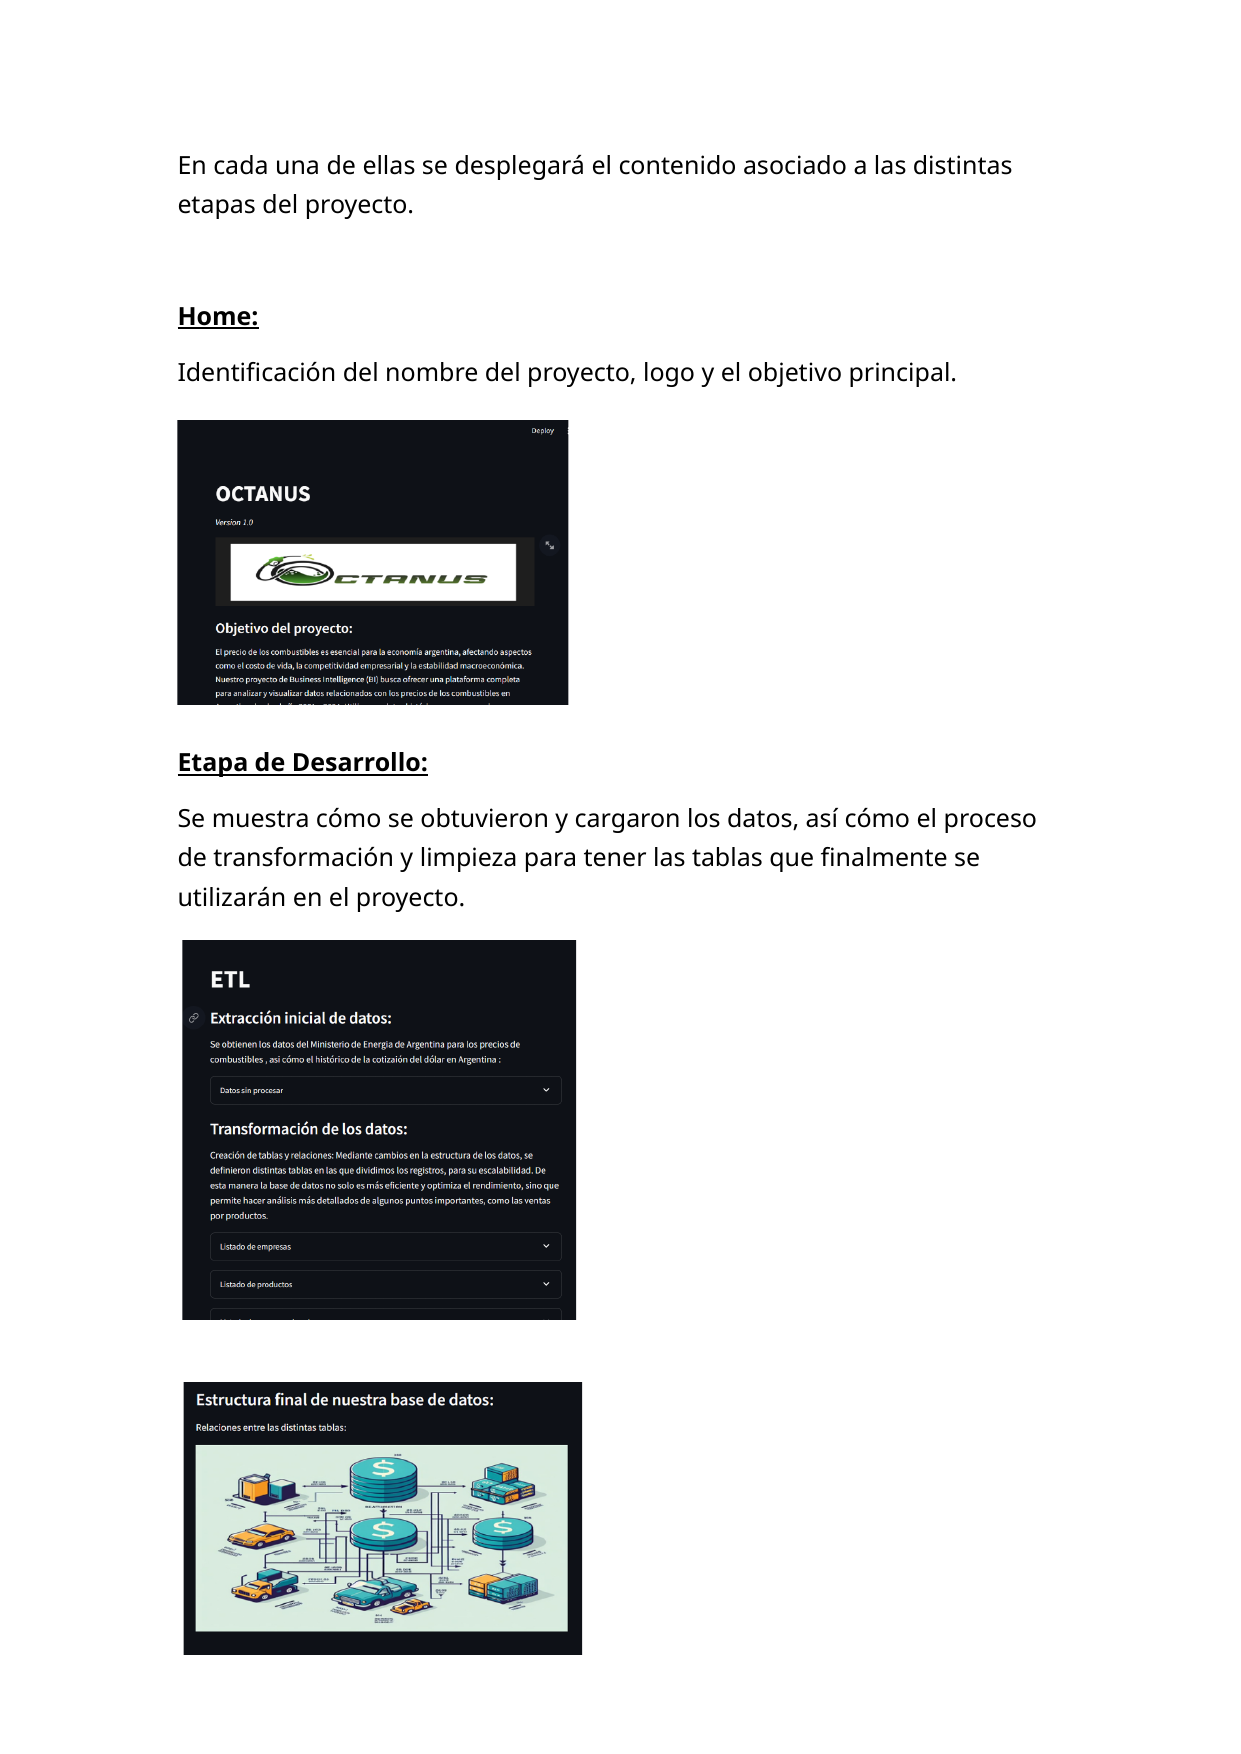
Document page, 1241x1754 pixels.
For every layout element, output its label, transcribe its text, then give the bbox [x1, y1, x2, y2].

picture [183, 1382, 583, 1655]
text Etapa de Desarrollo: [177, 745, 1063, 779]
text En cada una de ellas se desplegará el contenido asociado a las distintas etapas del proyecto. [177, 148, 1063, 221]
text Se muestra cómo se obtuvieron y cargaron los datos, así cómo el proceso de transformación y limpieza para tener las tablas que finalmente se utilizarán en el proyecto. [177, 801, 1063, 913]
text Identificación del nombre del proyecto, logo y el objetivo principal. [177, 354, 1063, 388]
picture [177, 420, 569, 705]
text Home: [177, 298, 1063, 332]
picture [182, 940, 577, 1320]
